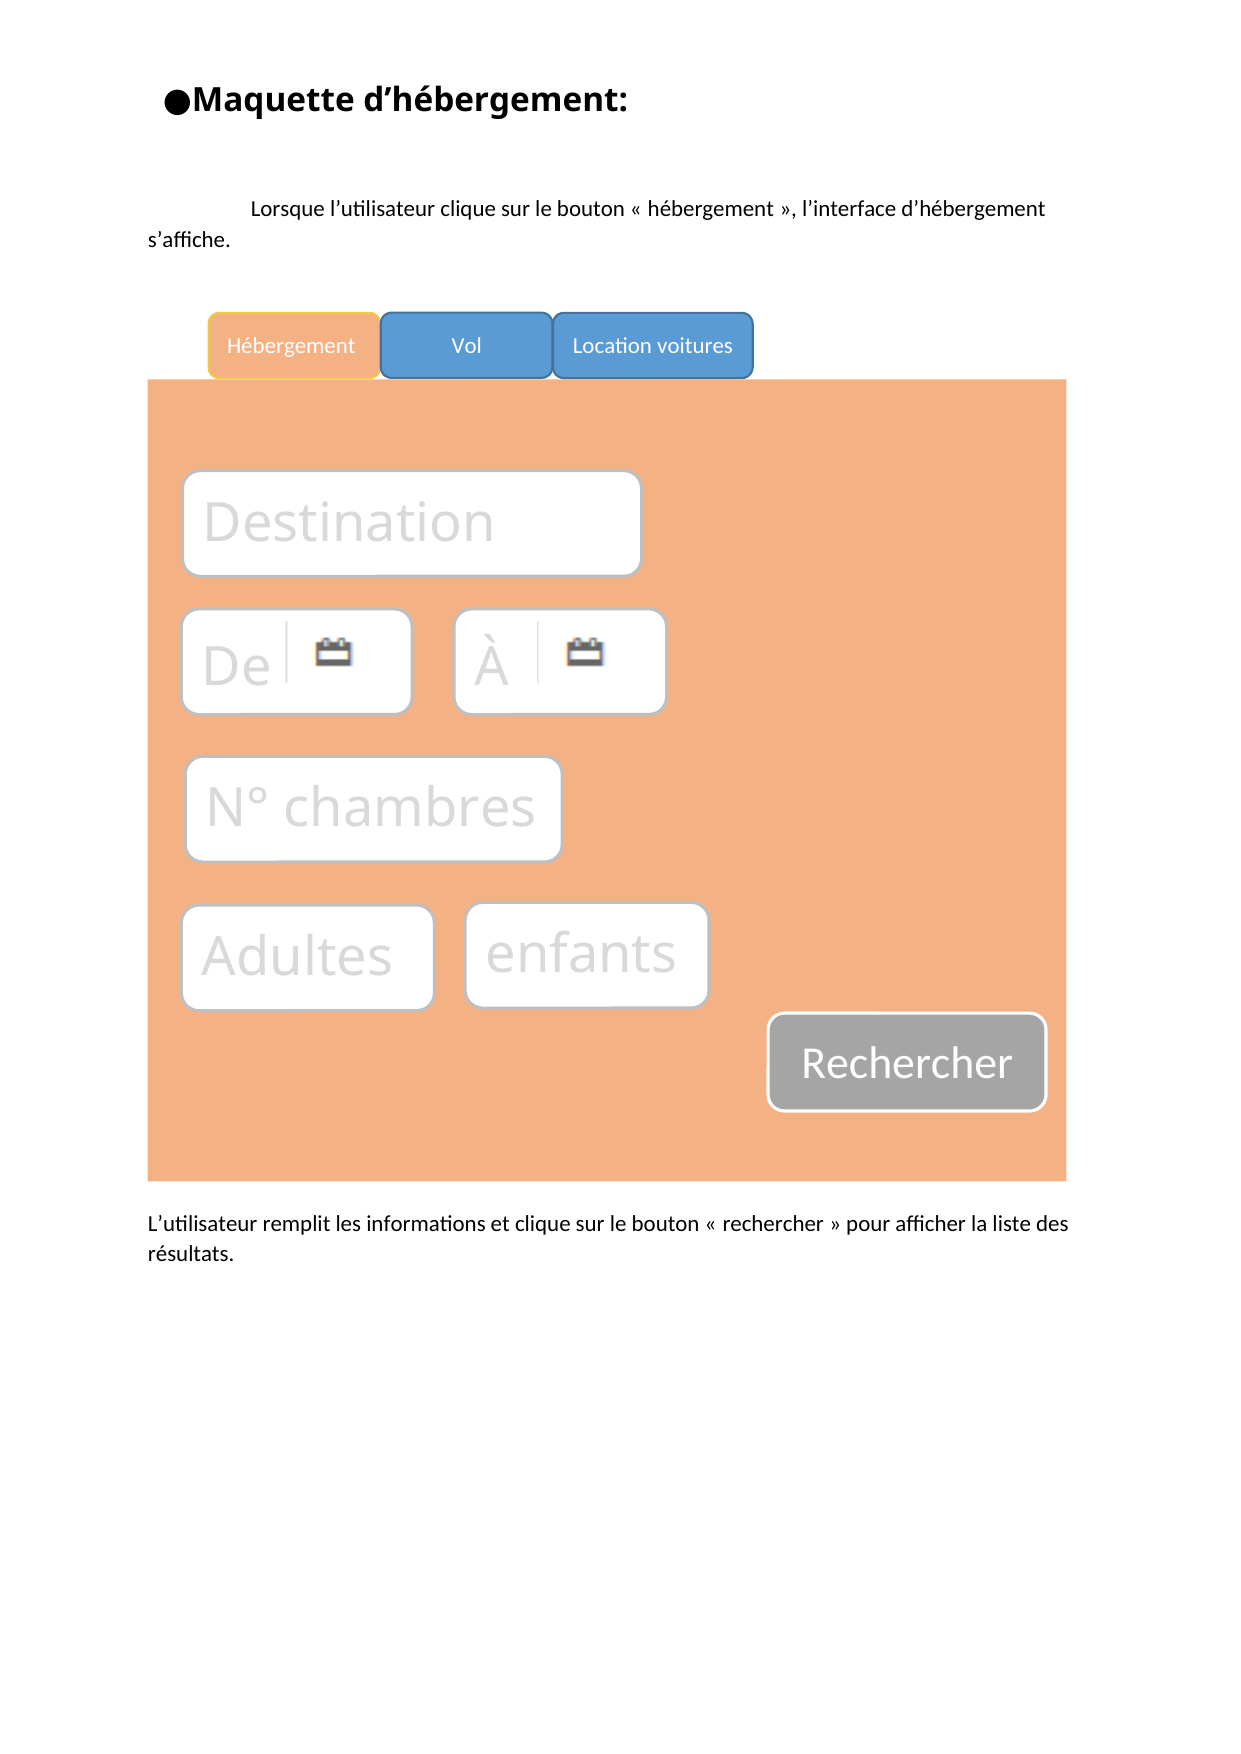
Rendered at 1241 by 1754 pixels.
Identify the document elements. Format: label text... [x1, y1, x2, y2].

picture [285, 621, 378, 686]
text L’utilisateur remplit les informations et clique sur le bouton « rechercher » pour afficher la liste des résultats. [148, 1209, 1093, 1267]
picture [537, 621, 630, 686]
text Lorsque l’utilisateur clique sur le bouton « hébergement », l’interface d’hébergement s’affiche. [148, 194, 1093, 253]
